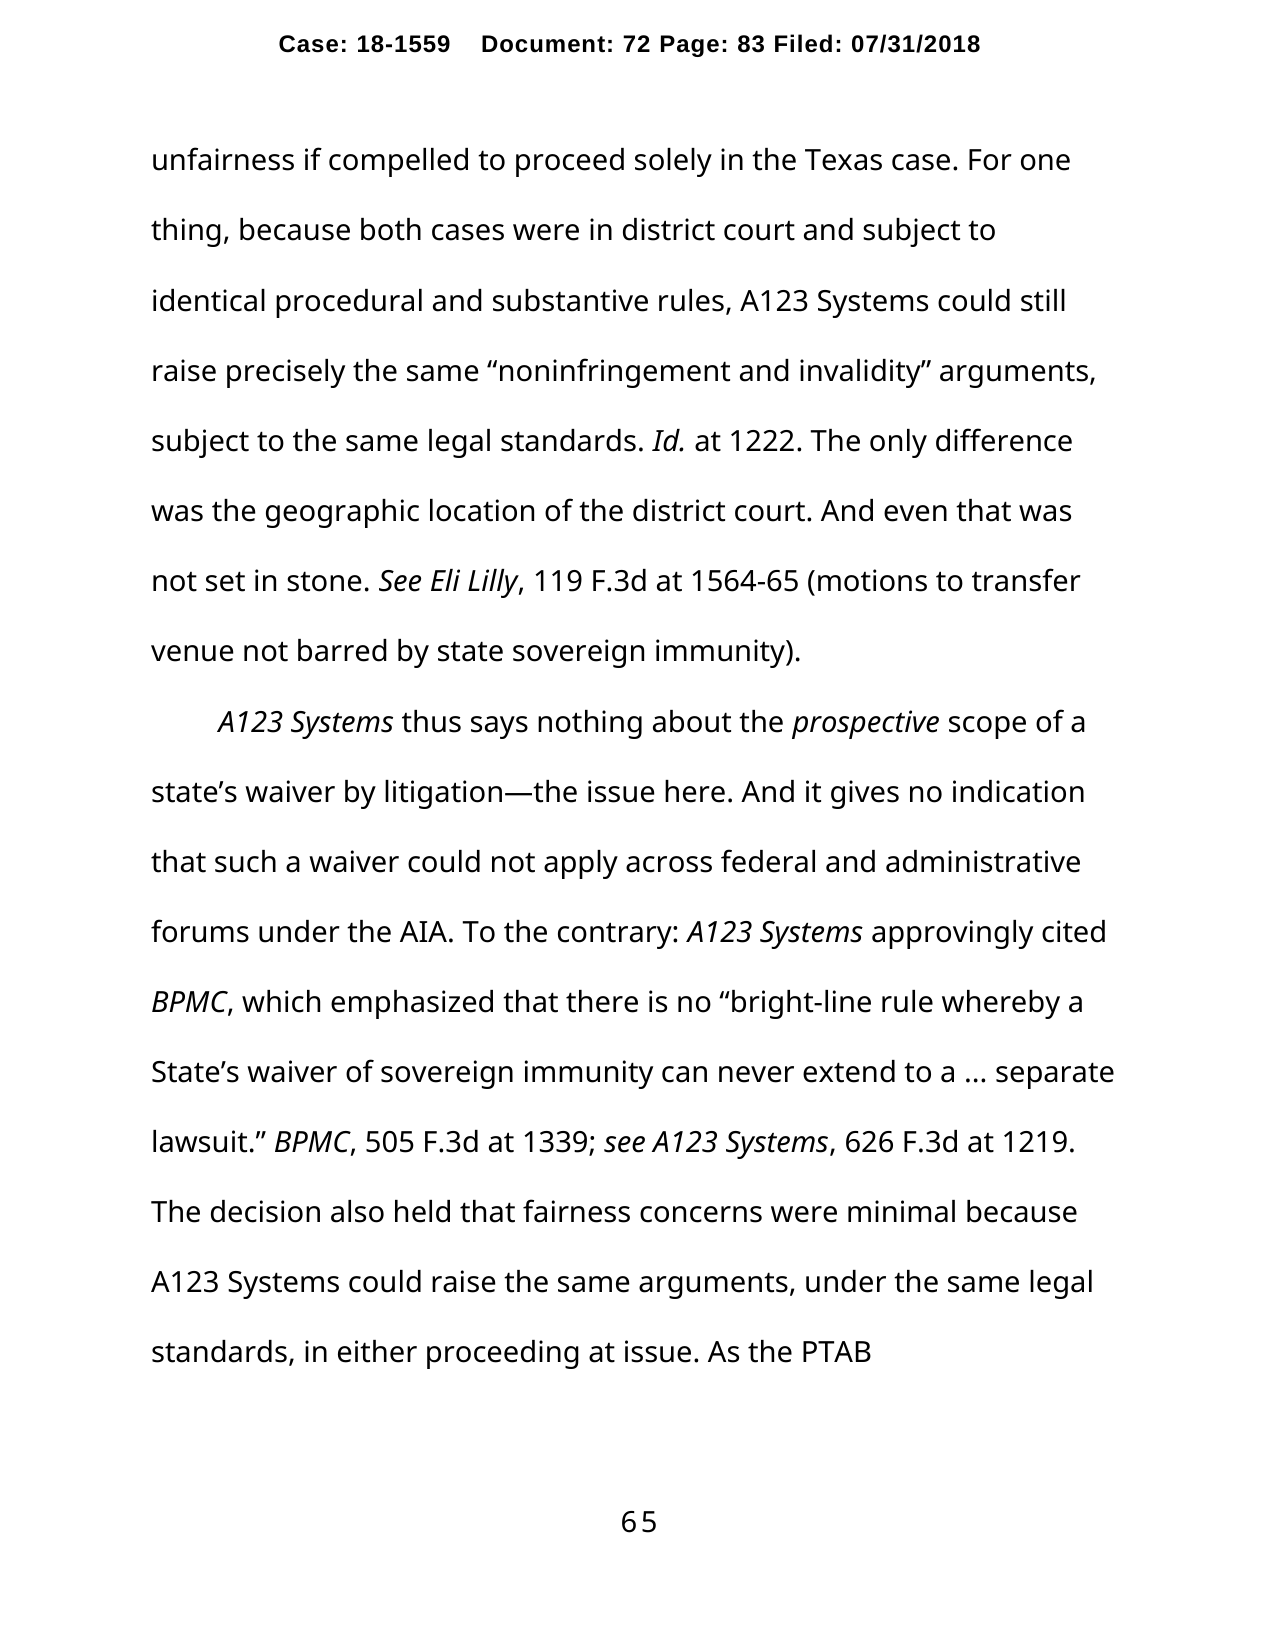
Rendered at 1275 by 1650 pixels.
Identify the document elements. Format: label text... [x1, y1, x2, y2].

text unfairness if compelled to proceed solely in the Texas case. For one thing, because both cases were in district court and subject to identical procedural and substantive rules, A123 Systems could still raise precisely the same “noninfringement and invalidity” arguments, subject to the same legal standards. Id. at 1222. The only difference was the geographic location of the district court. And even that was not set in stone. See Eli Lilly, 119 F.3d at 1564-65 (motions to transfer venue not barred by state sovereign immunity). [151, 115, 1119, 676]
text Case: 18-1559 Document: 72 Page: 83 Filed: 07/31/2018 [278, 30, 1127, 58]
text A123 Systems thus says nothing about the prospective scope of a state’s waiver by litigation—the issue here. And it gives no indication that such a waiver could not apply across federal and administrative forums under the AIA. To the contrary: A123 Systems approvingly cited BPMC, which emphasized that there is no “bright-line rule whereby a State’s waiver of sovereign immunity can never extend to a ... separate lawsuit.” BPMC, 505 F.3d at 1339; see A123 Systems, 626 F.3d at 1219. The decision also held that fairness concerns were minimal because A123 Systems could raise the same arguments, under the same legal standards, in either proceeding at issue. As the PTAB [151, 676, 1119, 1377]
text 65 [151, 1505, 1127, 1539]
